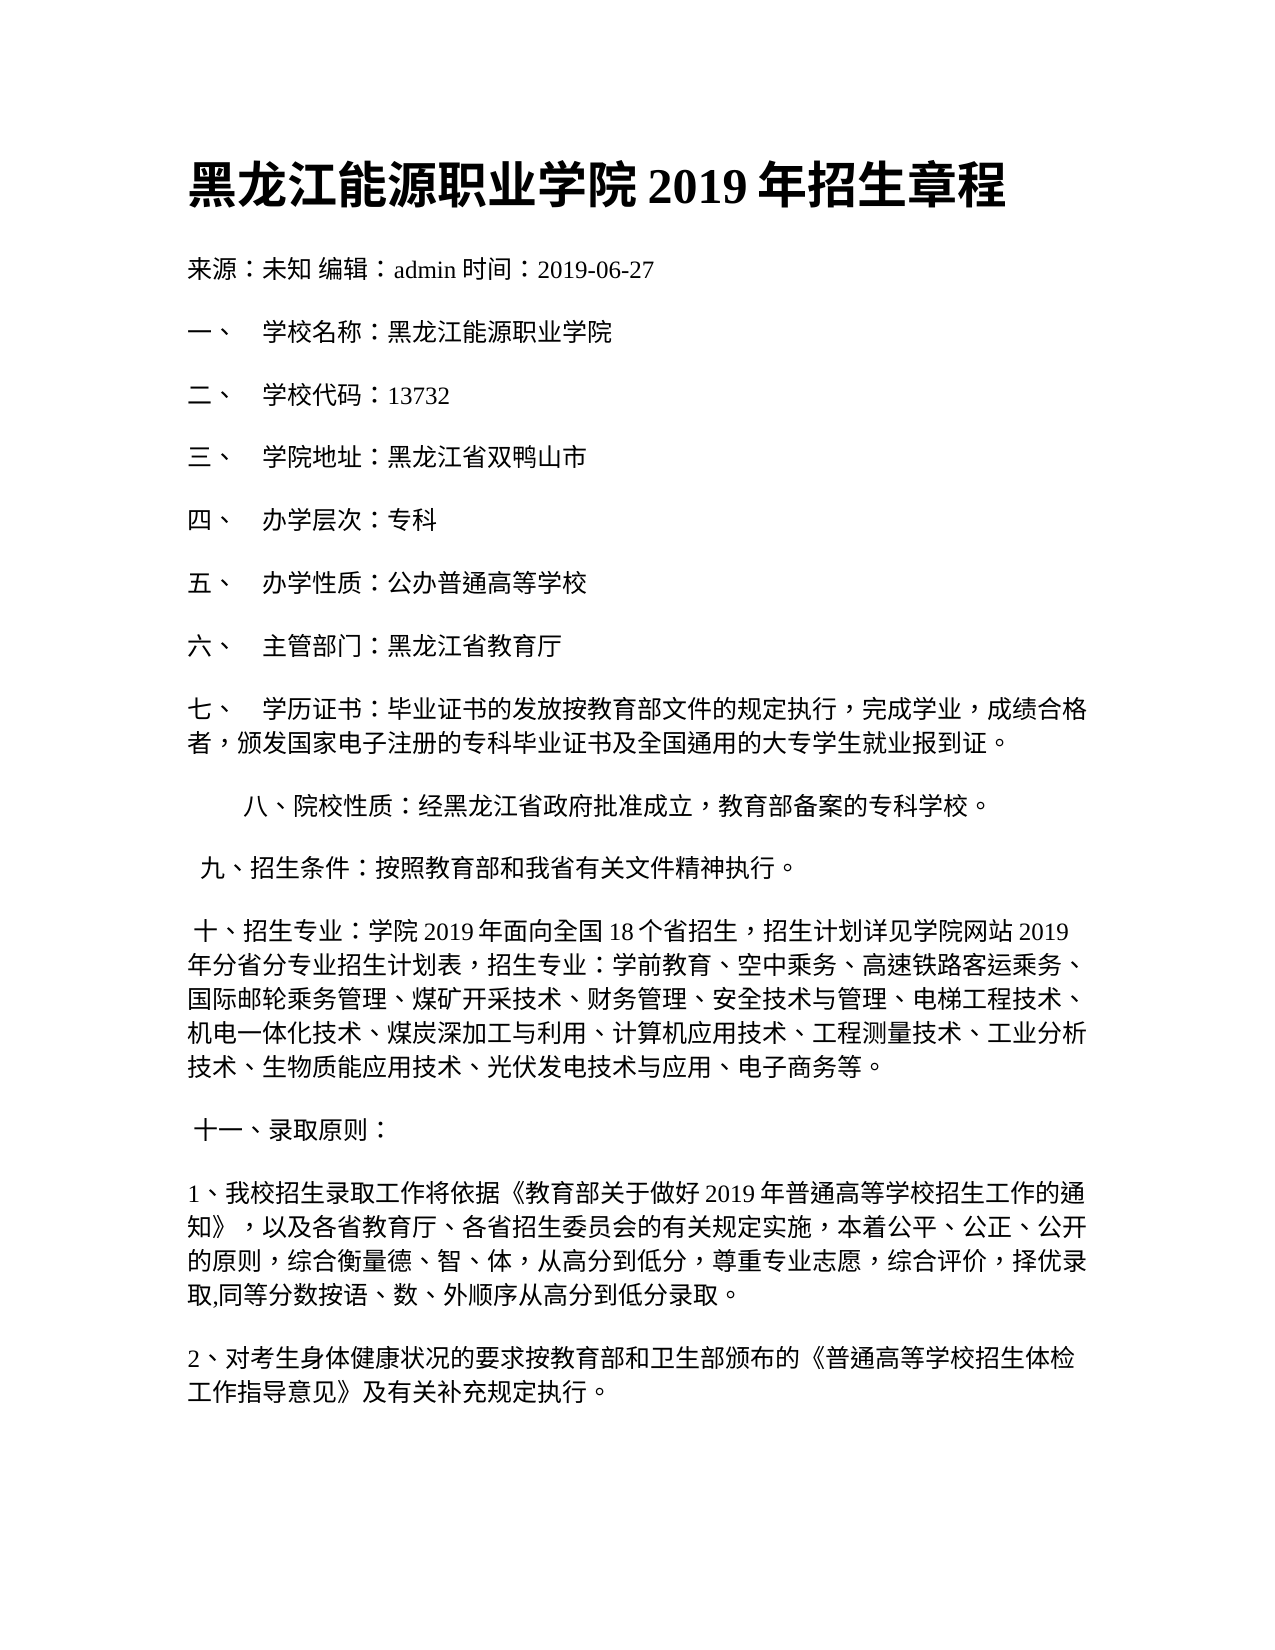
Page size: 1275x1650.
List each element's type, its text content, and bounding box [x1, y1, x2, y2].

text 六、 主管部门：黑龙江省教育厅 [187, 628, 1087, 663]
text 八、院校性质：经黑龙江省政府批准成立，教育部备案的专科学校。 [187, 788, 1087, 822]
subtitle 黑龙江能源职业学院2019年招生章程 [187, 150, 1087, 218]
text 一、 学校名称：黑龙江能源职业学院 [187, 314, 1087, 348]
text 2、对考生身体健康状况的要求按教育部和卫生部颁布的《普通高等学校招生体检工作指导意见》及有关补充规定执行。 [187, 1341, 1087, 1409]
text 1、我校招生录取工作将依据《教育部关于做好2019年普通高等学校招生工作的通知》，以及各省教育厅、各省招生委员会的有关规定实施，本着公平、公正、公开的原则，综合衡量德、智、体，从高分到低分，尊重专业志愿，综合评价，择优录取,同等分数按语、数、外顺序从高分到低分录取。 [187, 1176, 1087, 1312]
text 十、招生专业：学院2019年面向全国18个省招生，招生计划详见学院网站2019年分省分专业招生计划表，招生专业：学前教育、空中乘务、高速铁路客运乘务、国际邮轮乘务管理、煤矿开采技术、财务管理、安全技术与管理、电梯工程技术、机电一体化技术、煤炭深加工与利用、计算机应用技术、工程测量技术、工业分析技术、生物质能应用技术、光伏发电技术与应用、电子商务等。 [187, 914, 1087, 1084]
text 二、 学校代码：13732 [187, 377, 1087, 411]
text 九、招生条件：按照教育部和我省有关文件精神执行。 [187, 851, 1087, 885]
text 五、 办学性质：公办普通高等学校 [187, 566, 1087, 600]
text 来源：未知 编辑：admin 时间：2019-06-27 [187, 252, 1087, 286]
text 七、 学历证书：毕业证书的发放按教育部文件的规定执行，完成学业，成绩合格者，颁发国家电子注册的专科毕业证书及全国通用的大专学生就业报到证。 [187, 691, 1087, 759]
text 三、 学院地址：黑龙江省双鸭山市 [187, 440, 1087, 474]
text 十一、录取原则： [187, 1113, 1087, 1147]
text 四、 办学层次：专科 [187, 503, 1087, 537]
